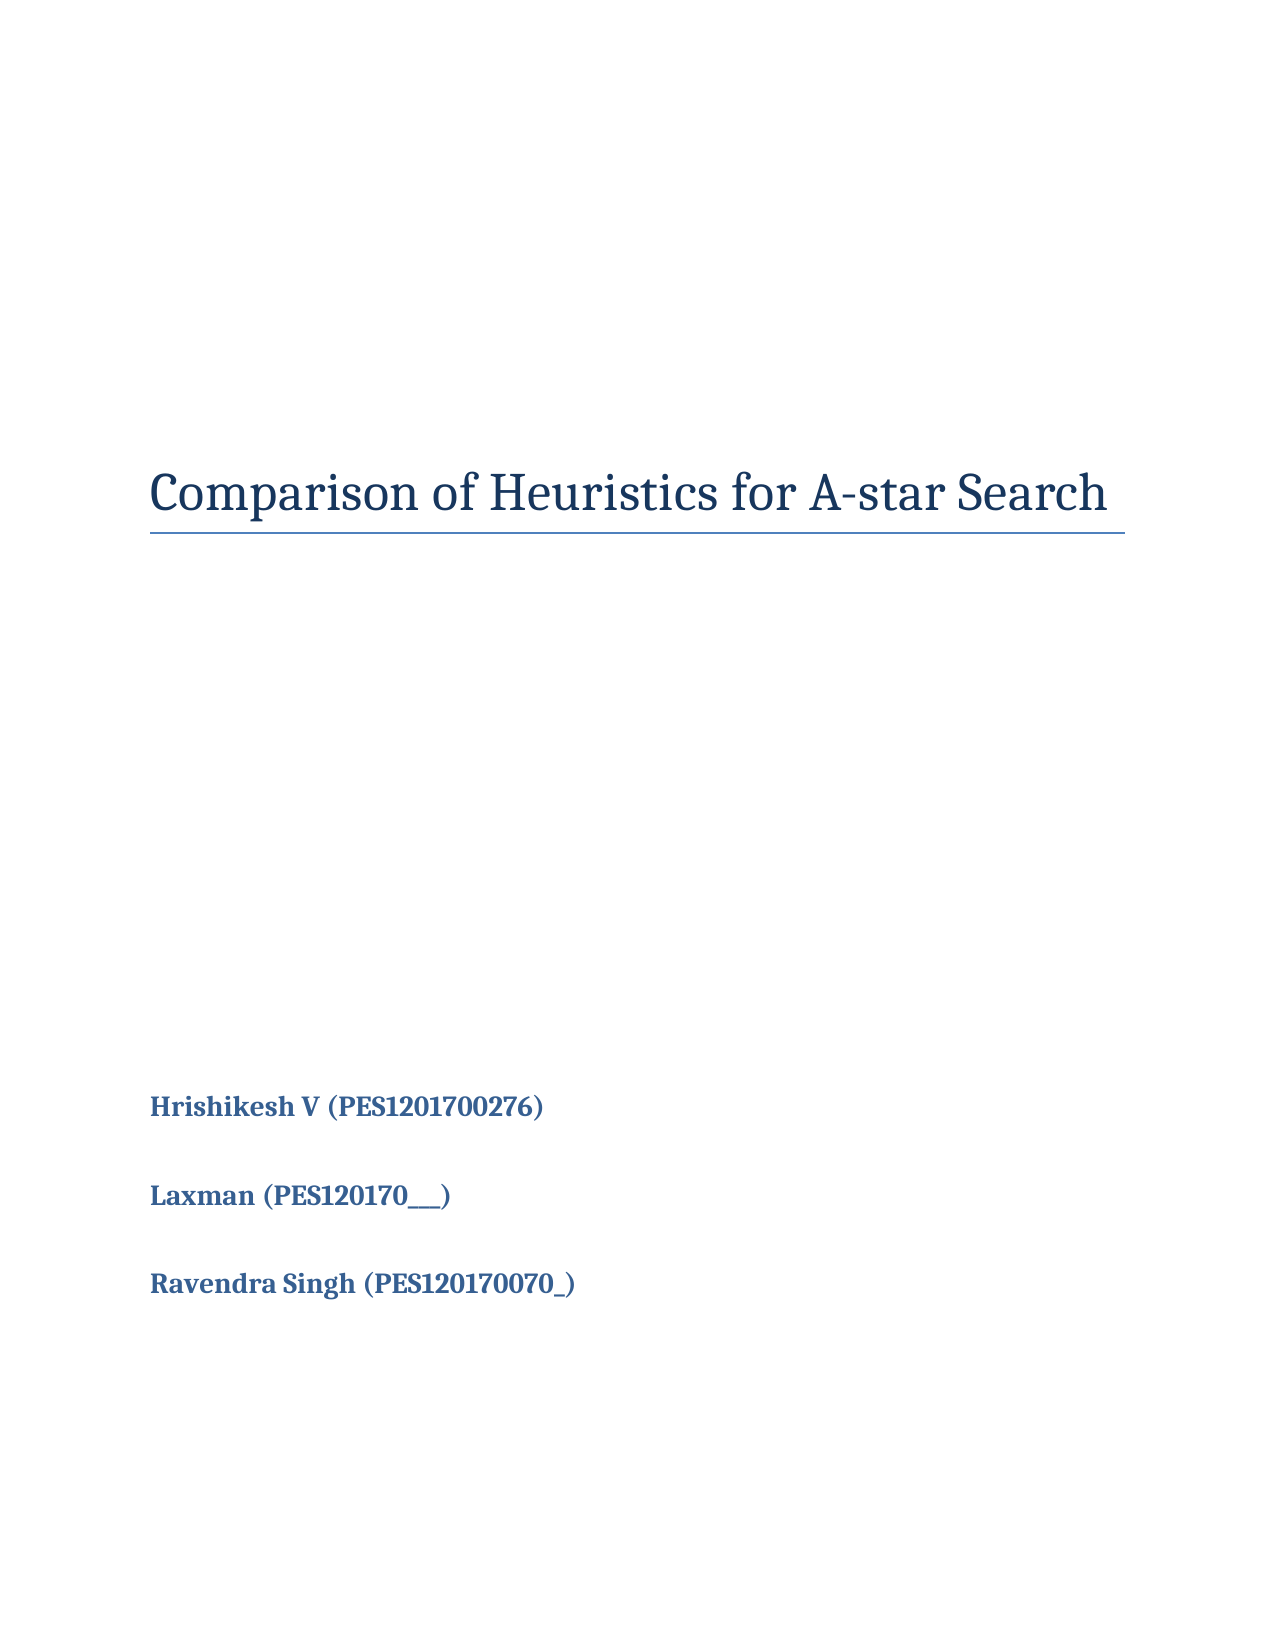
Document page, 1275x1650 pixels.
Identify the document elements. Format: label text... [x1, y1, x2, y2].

subtitle Ravendra Singh (PES120170070_) [150, 1267, 1125, 1301]
subtitle Hrishikesh V (PES1201700276) [150, 1090, 1125, 1124]
subtitle Laxman (PES120170___) [150, 1179, 1125, 1212]
title Comparison of Heuristics for A-star Search [150, 461, 1125, 532]
